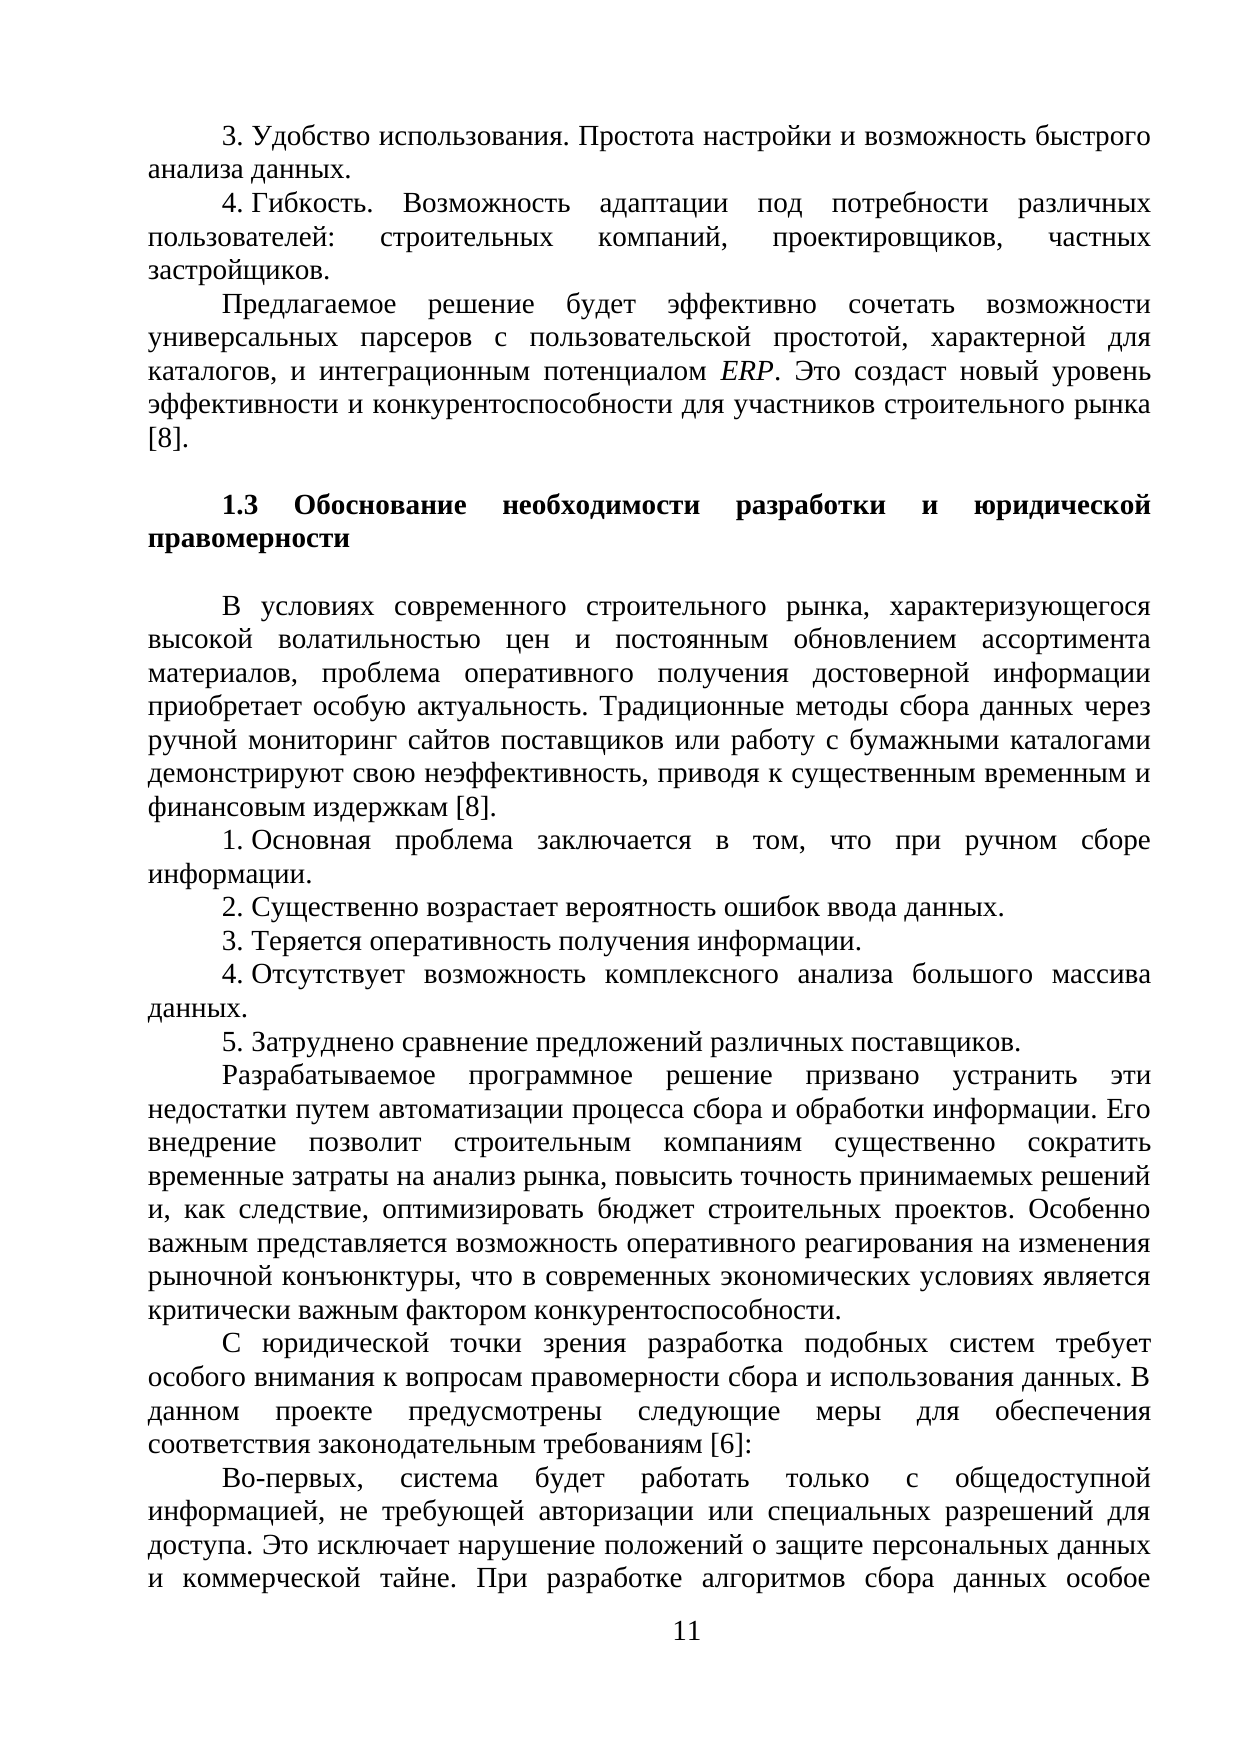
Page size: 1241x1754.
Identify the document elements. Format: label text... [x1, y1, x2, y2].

list Основная проблема заключается в том, что при ручном сборе информации. [148, 822, 1152, 889]
list Гибкость. Возможность адаптации под потребности различных пользователей: строительных компаний, проектировщиков, частных застройщиков. [148, 185, 1152, 286]
list Удобство использования. Простота настройки и возможность быстрого анализа данных. [148, 118, 1152, 185]
text Разрабатываемое программное решение призвано устранить эти недостатки путем автоматизации процесса сбора и обработки информации. Его внедрение позволит строительным компаниям существенно сократить временные затраты на анализ рынка, повысить точность принимаемых решений и, как следствие, оптимизировать бюджет строительных проектов. Особенно важным представляется возможность оперативного реагирования на изменения рыночной конъюнктуры, что в современных экономических условиях является критически важным фактором конкурентоспособности. [148, 1057, 1152, 1326]
list Существенно возрастает вероятность ошибок ввода данных. [148, 889, 1152, 923]
text С юридической точки зрения разработка подобных систем требует особого внимания к вопросам правомерности сбора и использования данных. В данном проекте предусмотрены следующие меры для обеспечения соответствия законодательным требованиям [6]: [148, 1326, 1152, 1460]
text Предлагаемое решение будет эффективно сочетать возможности универсальных парсеров с пользовательской простотой, характерной для каталогов, и интеграционным потенциалом ERP. Это создаст новый уровень эффективности и конкурентоспособности для участников строительного рынка [8]. [148, 286, 1152, 453]
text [148, 1460, 1152, 1594]
list Отсутствует возможность комплексного анализа большого массива данных. [148, 957, 1152, 1024]
list Теряется оперативность получения информации. [148, 923, 1152, 957]
text В условиях современного строительного рынка, характеризующегося высокой волатильностью цен и постоянным обновлением ассортимента материалов, проблема оперативного получения достоверной информации приобретает особую актуальность. Традиционные методы сбора данных через ручной мониторинг сайтов поставщиков или работу с бумажными каталогами демонстрируют свою неэффективность, приводя к существенным временным и финансовым издержкам [8]. [148, 588, 1152, 822]
text 1.3 Обоснование необходимости разработки и юридической правомерности [148, 487, 1152, 554]
list Затруднено сравнение предложений различных поставщиков. [148, 1024, 1152, 1057]
